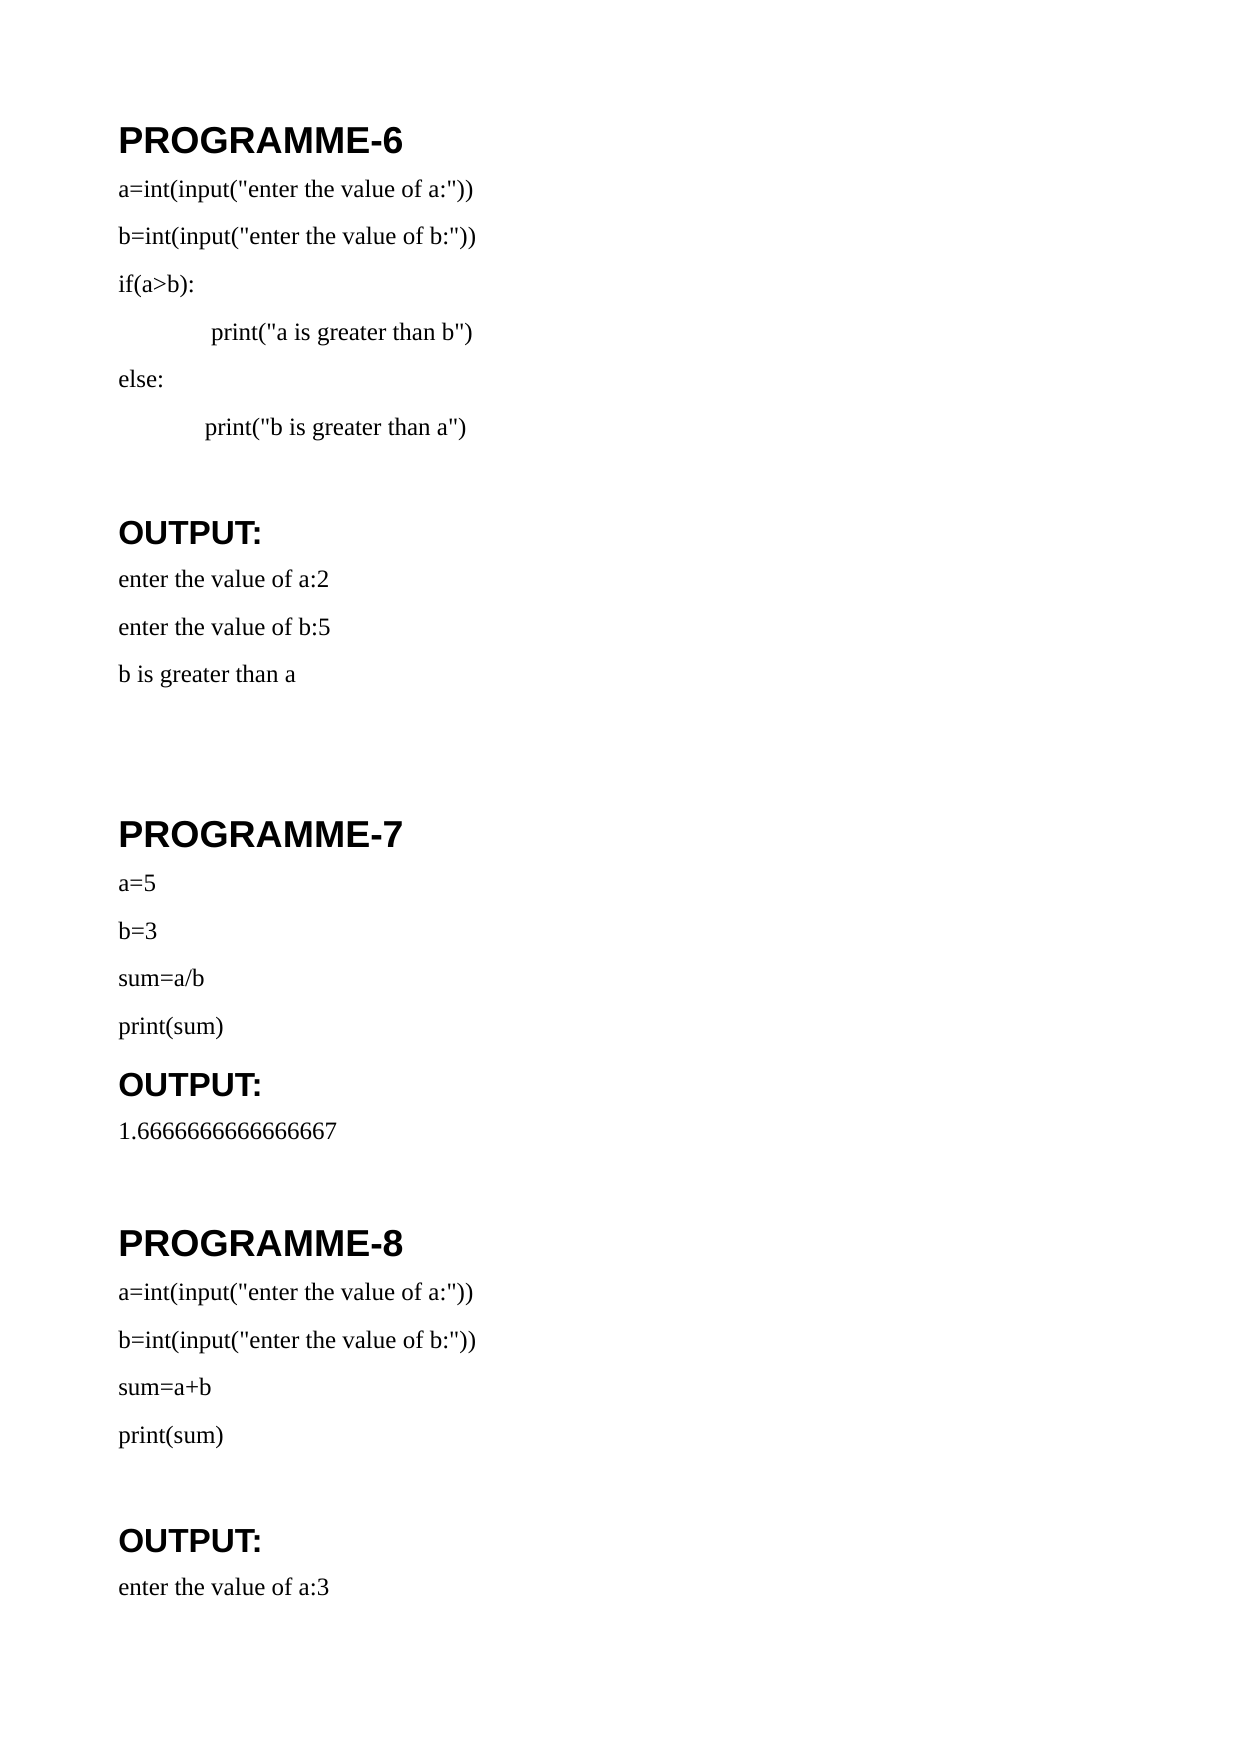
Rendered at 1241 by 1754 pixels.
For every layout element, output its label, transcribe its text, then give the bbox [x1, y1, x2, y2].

text print(sum) [118, 1011, 1122, 1040]
text sum=a+b [118, 1372, 1122, 1401]
text sum=a/b [118, 963, 1122, 992]
text enter the value of a:3 [118, 1572, 1122, 1601]
subtitle OUTPUT: [118, 513, 1122, 552]
subtitle OUTPUT: [118, 1521, 1122, 1560]
text print("a is greater than b") [118, 317, 1122, 345]
text print("b is greater than a") [118, 412, 1122, 441]
text else: [118, 364, 1122, 393]
text b=int(input("enter the value of b:")) [118, 1325, 1122, 1353]
subtitle PROGRAMME-8 [118, 1221, 1122, 1264]
text enter the value of a:2 [118, 564, 1122, 593]
subtitle PROGRAMME-6 [118, 118, 1122, 161]
subtitle OUTPUT: [118, 1065, 1122, 1103]
text b is greater than a [118, 659, 1122, 688]
text b=int(input("enter the value of b:")) [118, 221, 1122, 250]
text if(a>b): [118, 269, 1122, 298]
text b=3 [118, 916, 1122, 944]
text a=int(input("enter the value of a:")) [118, 174, 1122, 202]
text print(sum) [118, 1420, 1122, 1449]
text a=int(input("enter the value of a:")) [118, 1277, 1122, 1306]
text enter the value of b:5 [118, 612, 1122, 641]
text 1.6666666666666667 [118, 1116, 1122, 1144]
text a=5 [118, 868, 1122, 897]
subtitle PROGRAMME-7 [118, 813, 1122, 856]
